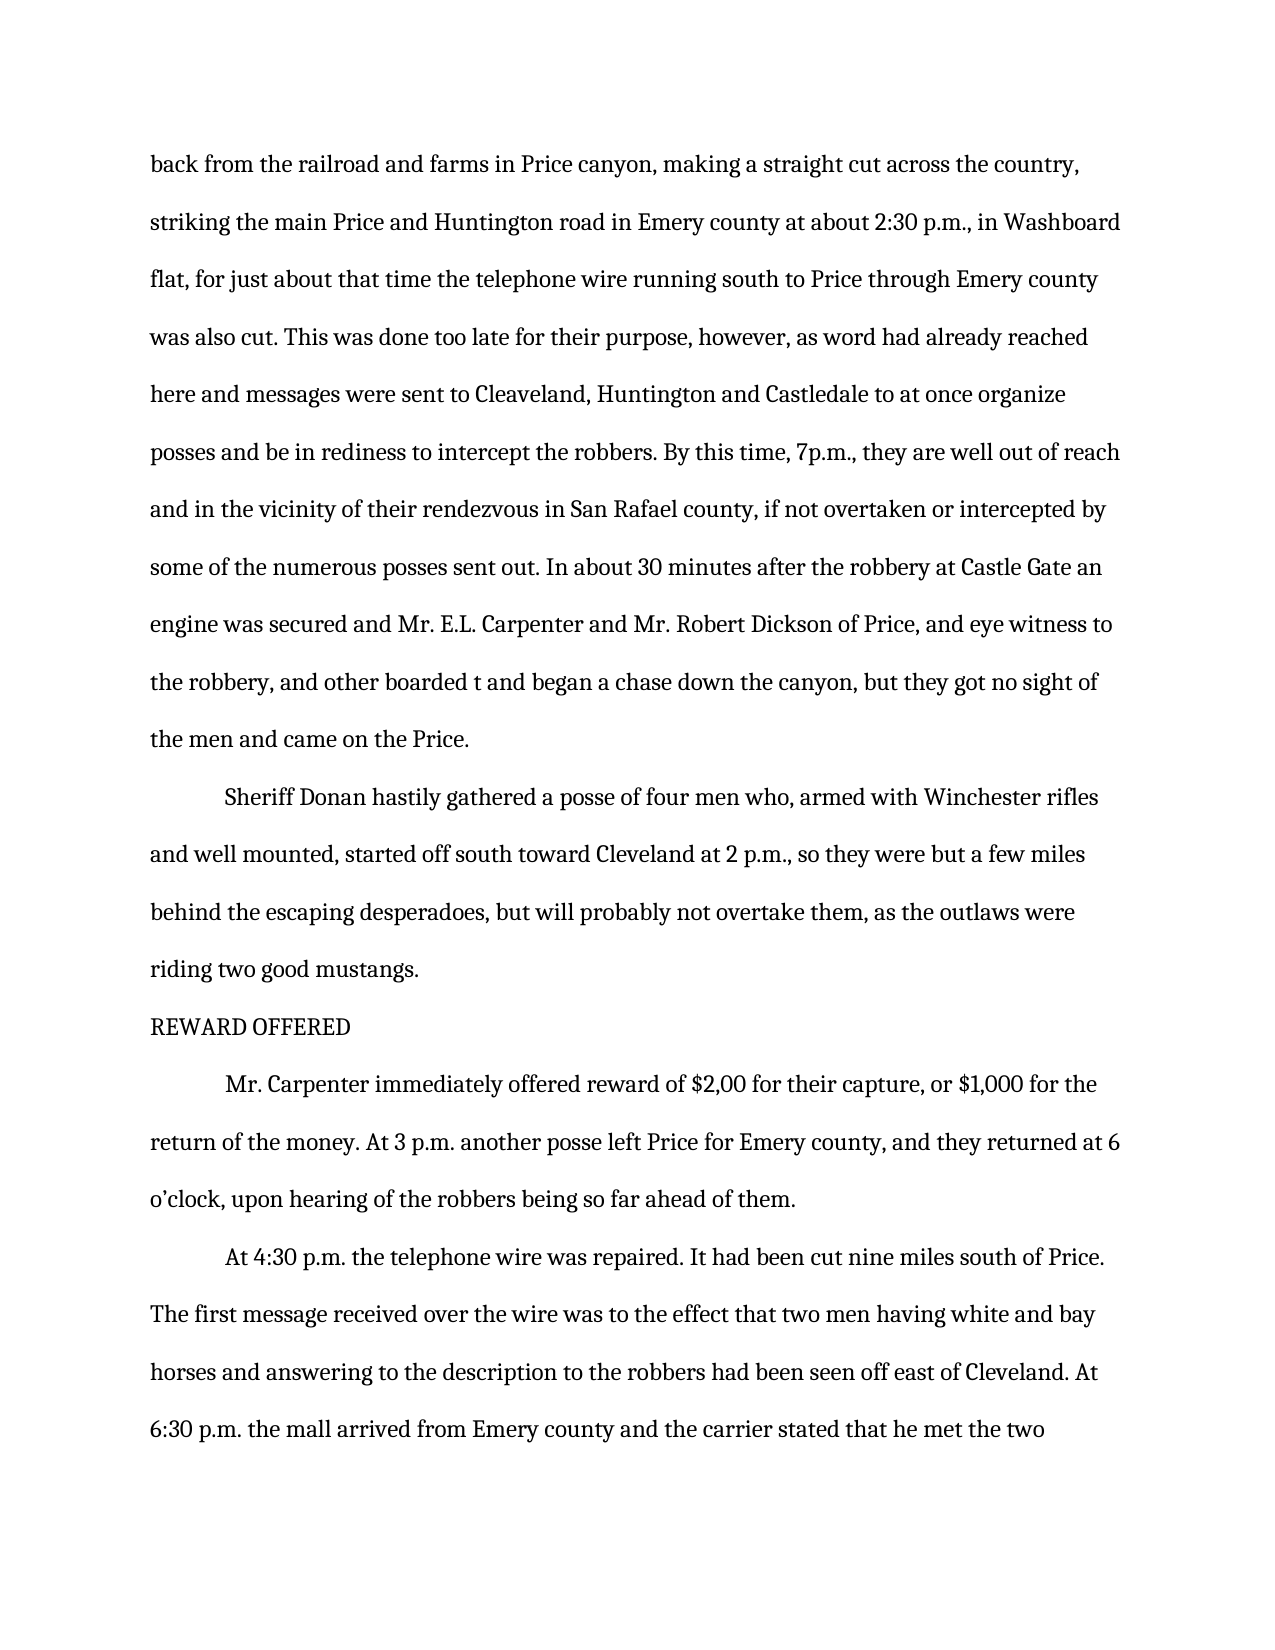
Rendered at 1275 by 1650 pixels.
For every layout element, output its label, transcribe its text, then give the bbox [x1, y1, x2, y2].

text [150, 1242, 1125, 1444]
text Mr. Carpenter immediately offered reward of $2,00 for their capture, or $1,000 for the return of the money. At 3 p.m. another posse left Price for Emery county, and they returned at 6 o’clock, upon hearing of the robbers being so far ahead of them. [150, 1070, 1125, 1214]
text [150, 150, 1125, 754]
text Sheriff Donan hastily gathered a posse of four men who, armed with Winchester rifles and well mounted, started off south toward Cleveland at 2 p.m., so they were but a few miles behind the escaping desperadoes, but will probably not overtake them, as the outlaws were riding two good mustangs. [150, 782, 1125, 984]
text REWARD OFFERED [150, 1012, 1125, 1041]
